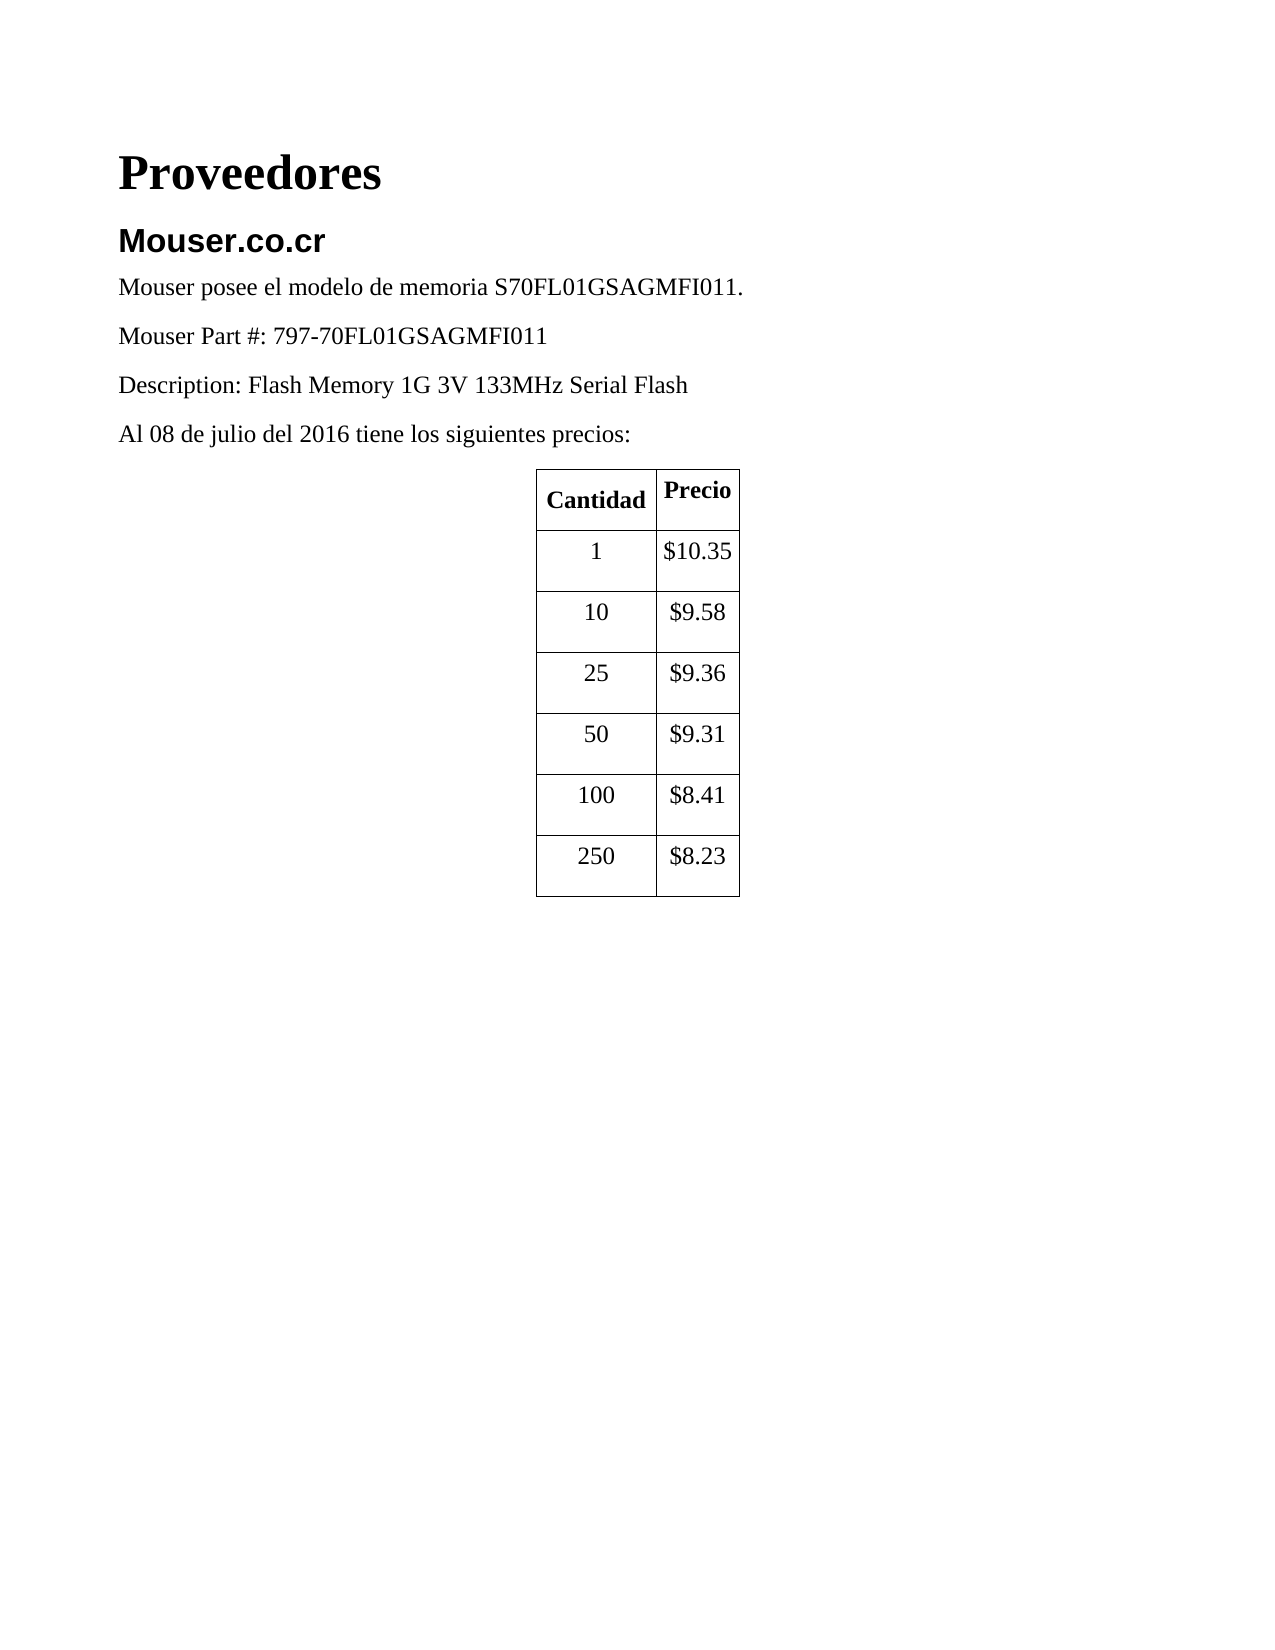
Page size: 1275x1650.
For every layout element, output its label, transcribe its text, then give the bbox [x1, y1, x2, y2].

table_cell 50 [537, 714, 656, 774]
table_cell 250 [537, 836, 656, 896]
subtitle Mouser.co.cr [118, 221, 1157, 260]
table_header Precio [657, 470, 739, 530]
table_cell $9.36 [657, 653, 739, 713]
text Mouser posee el modelo de memoria S70FL01GSAGMFI011. [118, 272, 1157, 301]
table_cell $8.23 [657, 836, 739, 896]
table_cell $8.41 [657, 775, 739, 835]
table_cell $10.35 [657, 531, 739, 591]
table_cell 25 [537, 653, 656, 713]
text Description: Flash Memory 1G 3V 133MHz Serial Flash [118, 371, 1157, 399]
table_cell 100 [537, 775, 656, 835]
text Mouser Part #: 797-70FL01GSAGMFI011 [118, 321, 1157, 350]
subtitle Proveedores [118, 143, 1157, 201]
table_cell $9.31 [657, 714, 739, 774]
text Al 08 de julio del 2016 tiene los siguientes precios: [118, 419, 1157, 448]
table_cell 10 [537, 592, 656, 652]
table_header Cantidad [537, 470, 656, 530]
table_cell $9.58 [657, 592, 739, 652]
table_cell 1 [537, 531, 656, 591]
